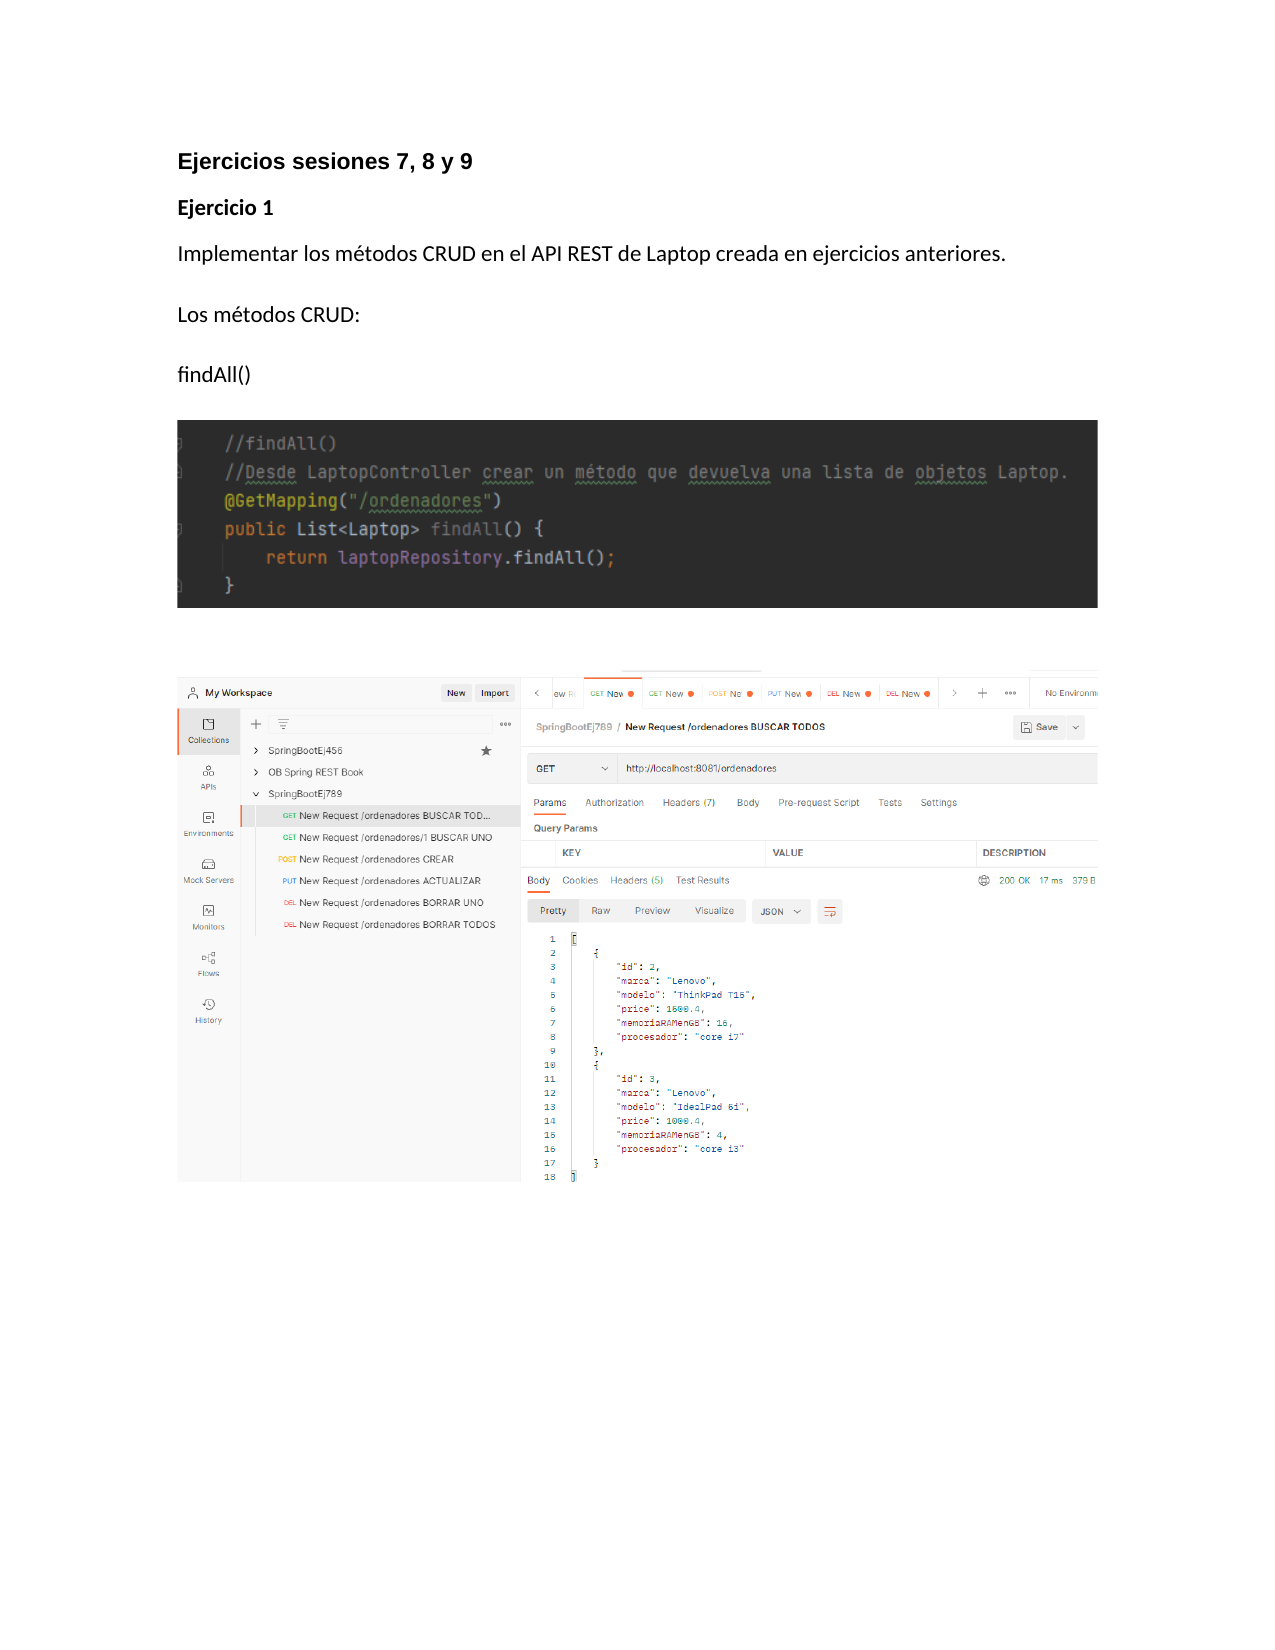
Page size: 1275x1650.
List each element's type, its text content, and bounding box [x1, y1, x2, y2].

text findAll() [177, 360, 1098, 388]
text Implementar los métodos CRUD en el API REST de Laptop creada en ejercicios anteriores. [177, 239, 1098, 268]
picture [177, 670, 1098, 1182]
text Ejercicio 1 [177, 193, 1098, 221]
text Los métodos CRUD: [177, 300, 1098, 328]
text Ejercicios sesiones 7, 8 y 9 [177, 148, 1098, 174]
picture [177, 420, 1098, 608]
